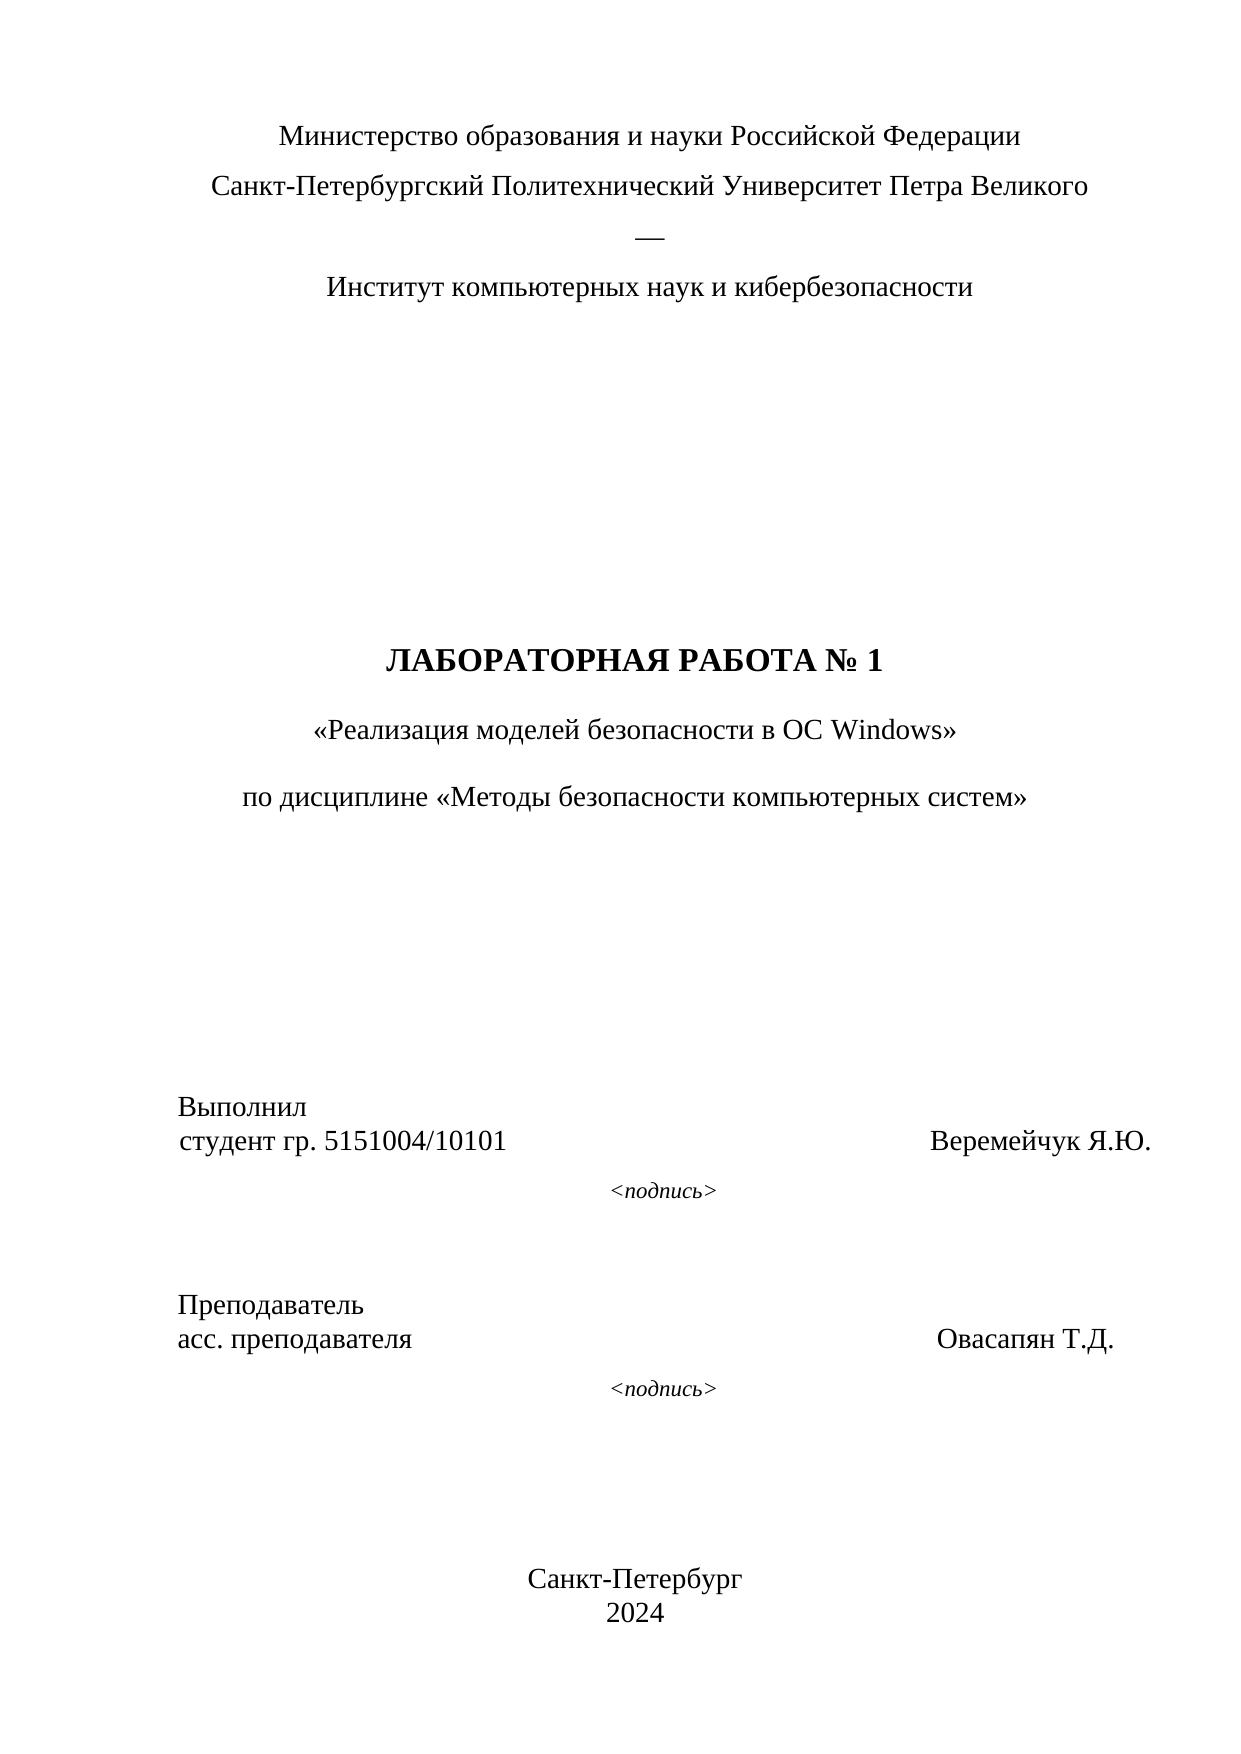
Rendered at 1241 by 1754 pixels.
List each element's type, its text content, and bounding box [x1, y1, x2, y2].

list Санкт-Петербург [118, 1562, 1152, 1595]
text асс. преподавателя Овасапян Т.Д. [177, 1321, 1152, 1354]
text <подпись> [177, 1177, 1152, 1204]
list 2024 [118, 1595, 1152, 1629]
text Институт компьютерных наук и кибербезопасности [118, 269, 1093, 303]
text ЛАБОРАТОРНАЯ РАБОТА № 1 [118, 640, 1152, 679]
text студент гр. 5151004/10101 Веремейчук Я.Ю. [177, 1123, 1152, 1157]
text <подпись> [177, 1375, 1152, 1402]
text «Реализация моделей безопасности в ОС Windows» [118, 712, 1152, 746]
list по дисциплине «Методы безопасности компьютерных систем» [118, 779, 1152, 813]
text — [118, 219, 1093, 252]
text Преподаватель [177, 1287, 1152, 1321]
text Выполнил [177, 1089, 1152, 1123]
text Санкт-Петербургский Политехнический Университет Петра Великого [118, 168, 1093, 202]
text Министерство образования и науки Российской Федерации [118, 118, 1093, 152]
